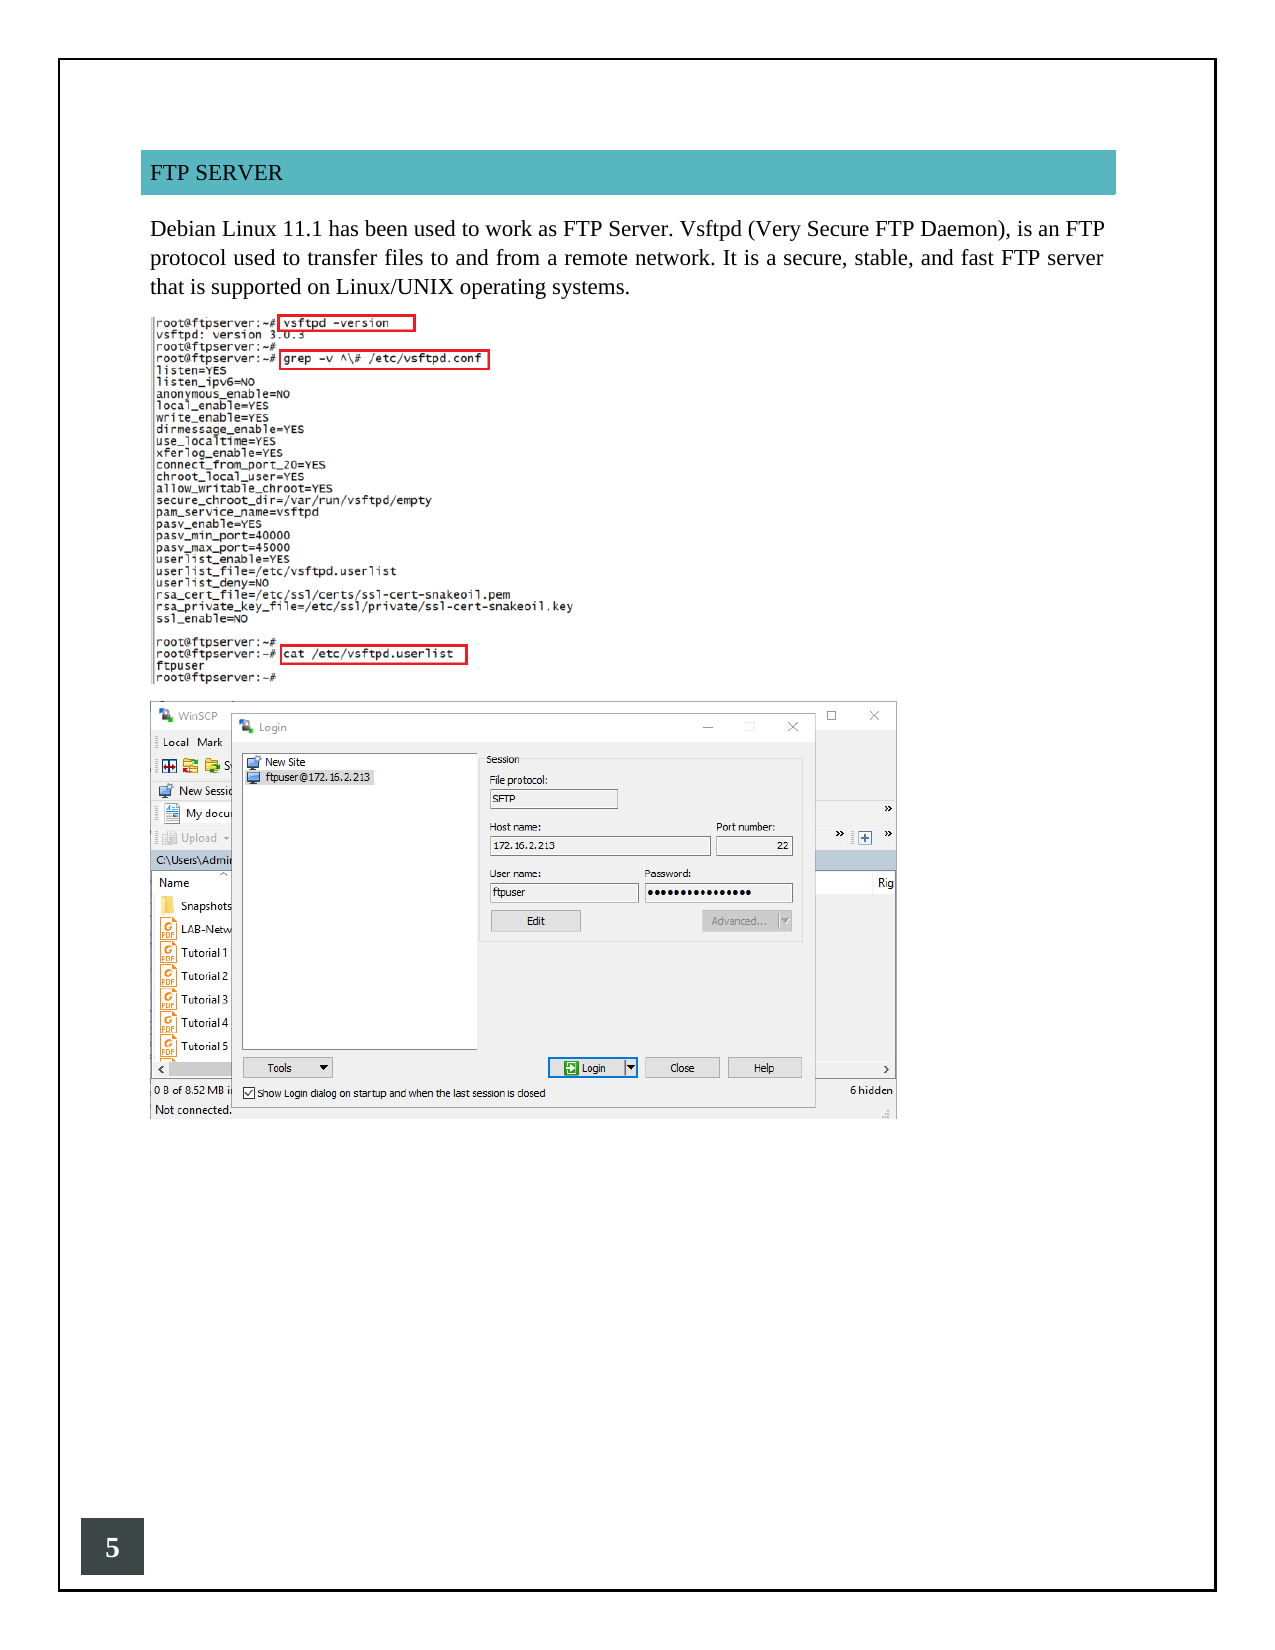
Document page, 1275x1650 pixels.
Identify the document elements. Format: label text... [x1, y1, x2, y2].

picture [150, 314, 901, 686]
subtitle FTP Server [142, 151, 1115, 194]
picture [150, 700, 901, 1119]
text Debian Linux 11.1 has been used to work as FTP Server. Vsftpd (Very Secure FTP Daemon), is an FTP protocol used to transfer files to and from a remote network. It is a secure, stable, and fast FTP server that is supported on Linux/UNIX operating systems. [150, 215, 1106, 299]
